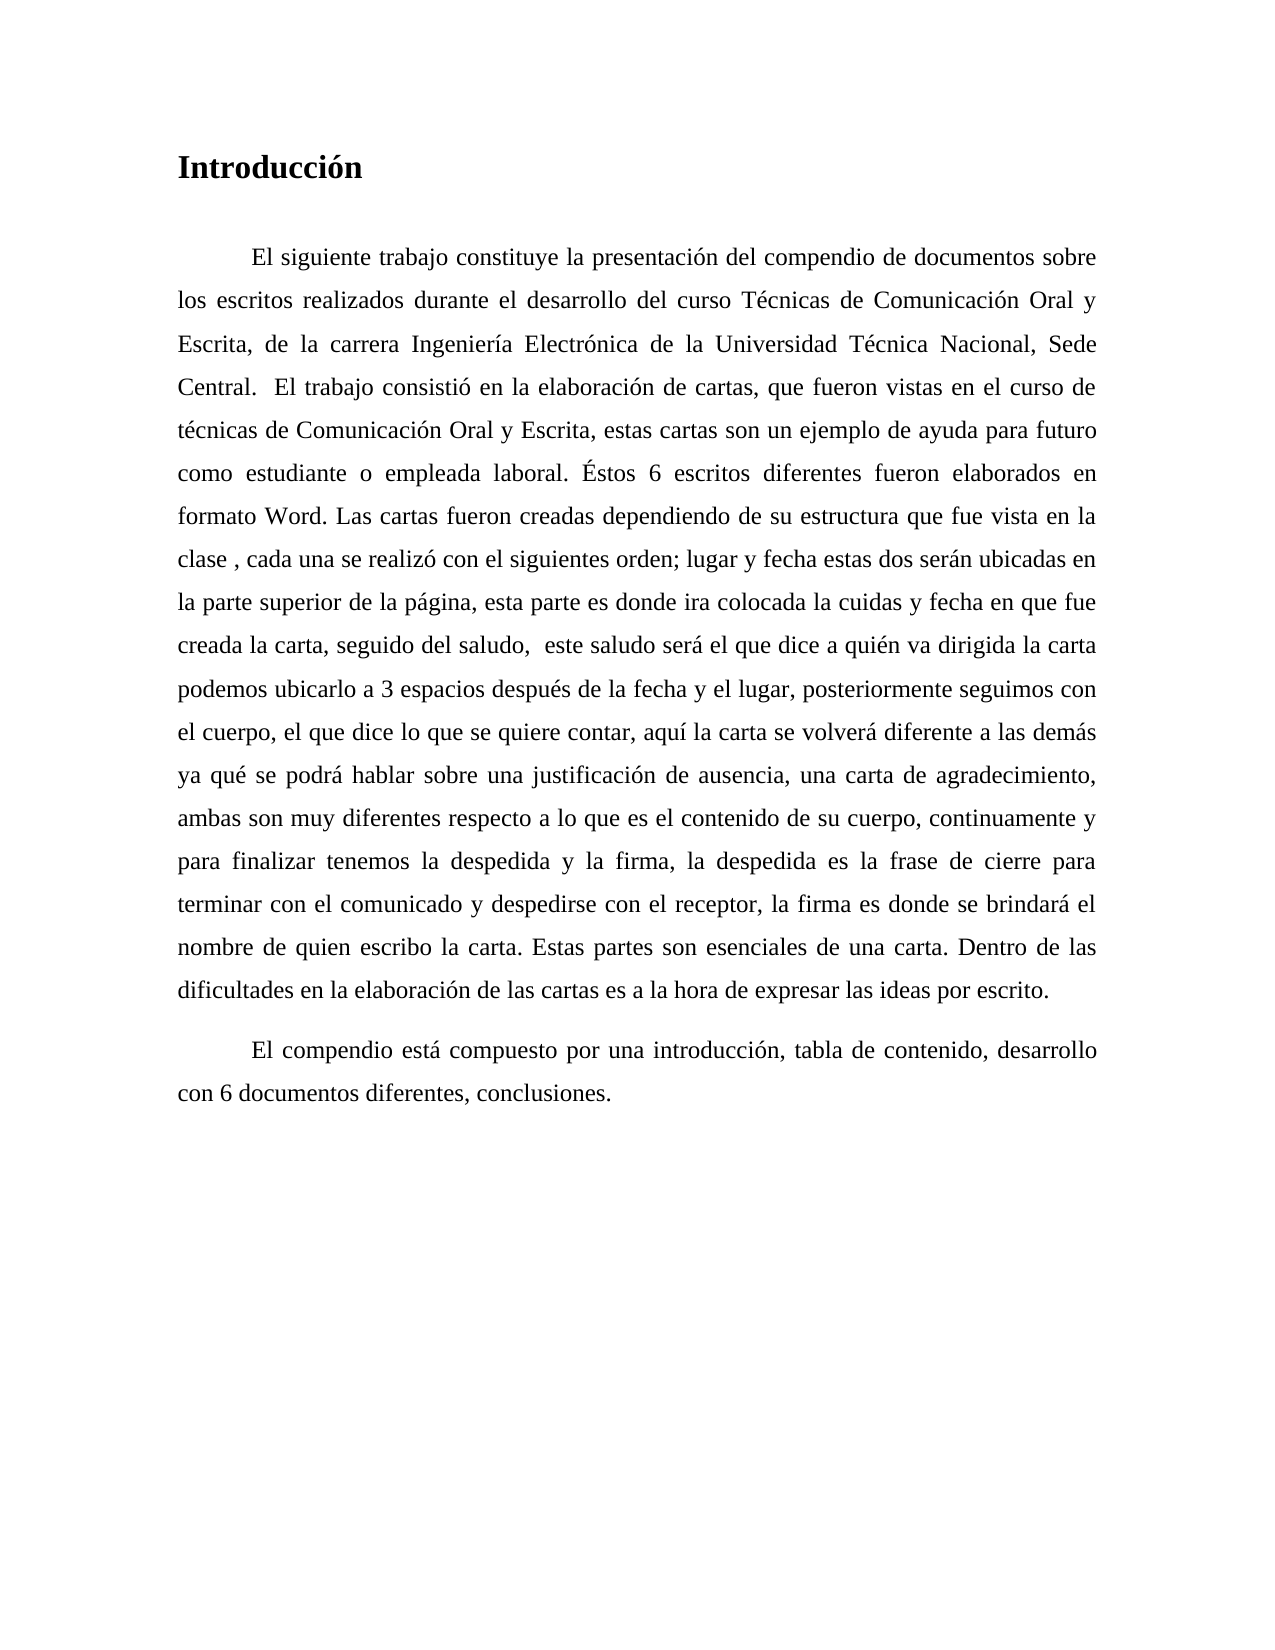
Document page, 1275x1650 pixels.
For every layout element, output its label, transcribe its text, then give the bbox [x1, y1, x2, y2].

subtitle Introducción [177, 148, 1098, 186]
text El siguiente trabajo constituye la presentación del compendio de documentos sobre los escritos realizados durante el desarrollo del curso Técnicas de Comunicación Oral y Escrita, de la carrera Ingeniería Electrónica de la Universidad Técnica Nacional, Sede Central. El trabajo consistió en la elaboración de cartas, que fueron vistas en el curso de técnicas de Comunicación Oral y Escrita, estas cartas son un ejemplo de ayuda para futuro como estudiante o empleada laboral. Éstos 6 escritos diferentes fueron elaborados en formato Word. Las cartas fueron creadas dependiendo de su estructura que fue vista en la clase , cada una se realizó con el siguientes orden; lugar y fecha estas dos serán ubicadas en la parte superior de la página, esta parte es donde ira colocada la cuidas y fecha en que fue creada la carta, seguido del saludo, este saludo será el que dice a quién va dirigida la carta podemos ubicarlo a 3 espacios después de la fecha y el lugar, posteriormente seguimos con el cuerpo, el que dice lo que se quiere contar, aquí la carta se volverá diferente a las demás ya qué se podrá hablar sobre una justificación de ausencia, una carta de agradecimiento, ambas son muy diferentes respecto a lo que es el contenido de su cuerpo, continuamente y para finalizar tenemos la despedida y la firma, la despedida es la frase de cierre para terminar con el comunicado y despedirse con el receptor, la firma es donde se brindará el nombre de quien escribo la carta. Estas partes son esenciales de una carta. Dentro de las dificultades en la elaboración de las cartas es a la hora de expresar las ideas por escrito. [177, 242, 1098, 1004]
text El compendio está compuesto por una introducción, tabla de contenido, desarrollo con 6 documentos diferentes, conclusiones. [177, 1035, 1098, 1107]
